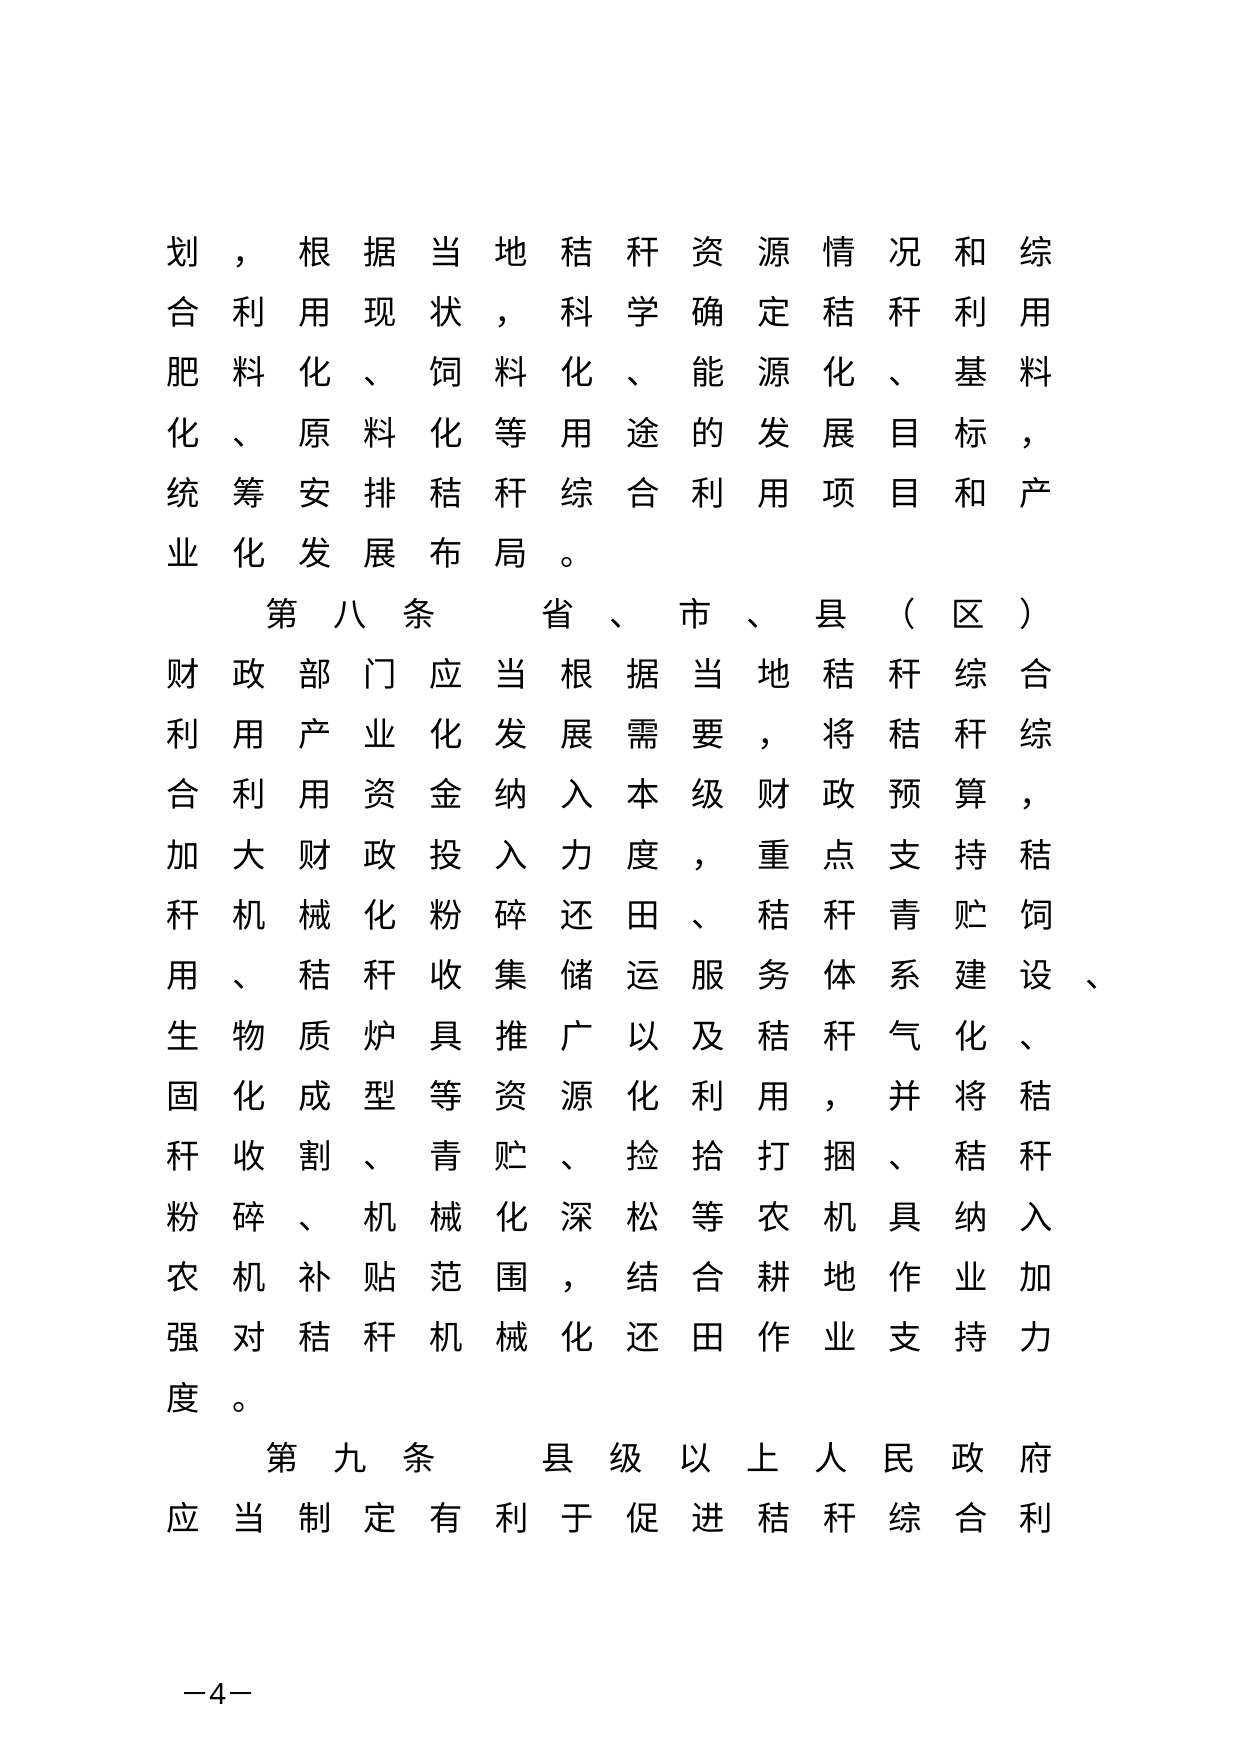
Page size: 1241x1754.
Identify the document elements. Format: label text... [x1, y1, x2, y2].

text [167, 1426, 1085, 1546]
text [167, 219, 1085, 581]
text 第八条 省、市、县（区）财政部门应当根据当地秸秆综合利用产业化发展需要，将秸秆综合利用资金纳入本级财政预算，加大财政投入力度，重点支持秸秆机械化粉碎还田、秸秆青贮饲用、秸秆收集储运服务体系建设、生物质炉具推广以及秸秆气化、固化成型等资源化利用，并将秸秆收割、青贮、捡拾打捆、秸秆粉碎、机械化深松等农机具纳入农机补贴范围，结合耕地作业加强对秸秆机械化还田作业支持力度。 [167, 581, 1085, 1426]
